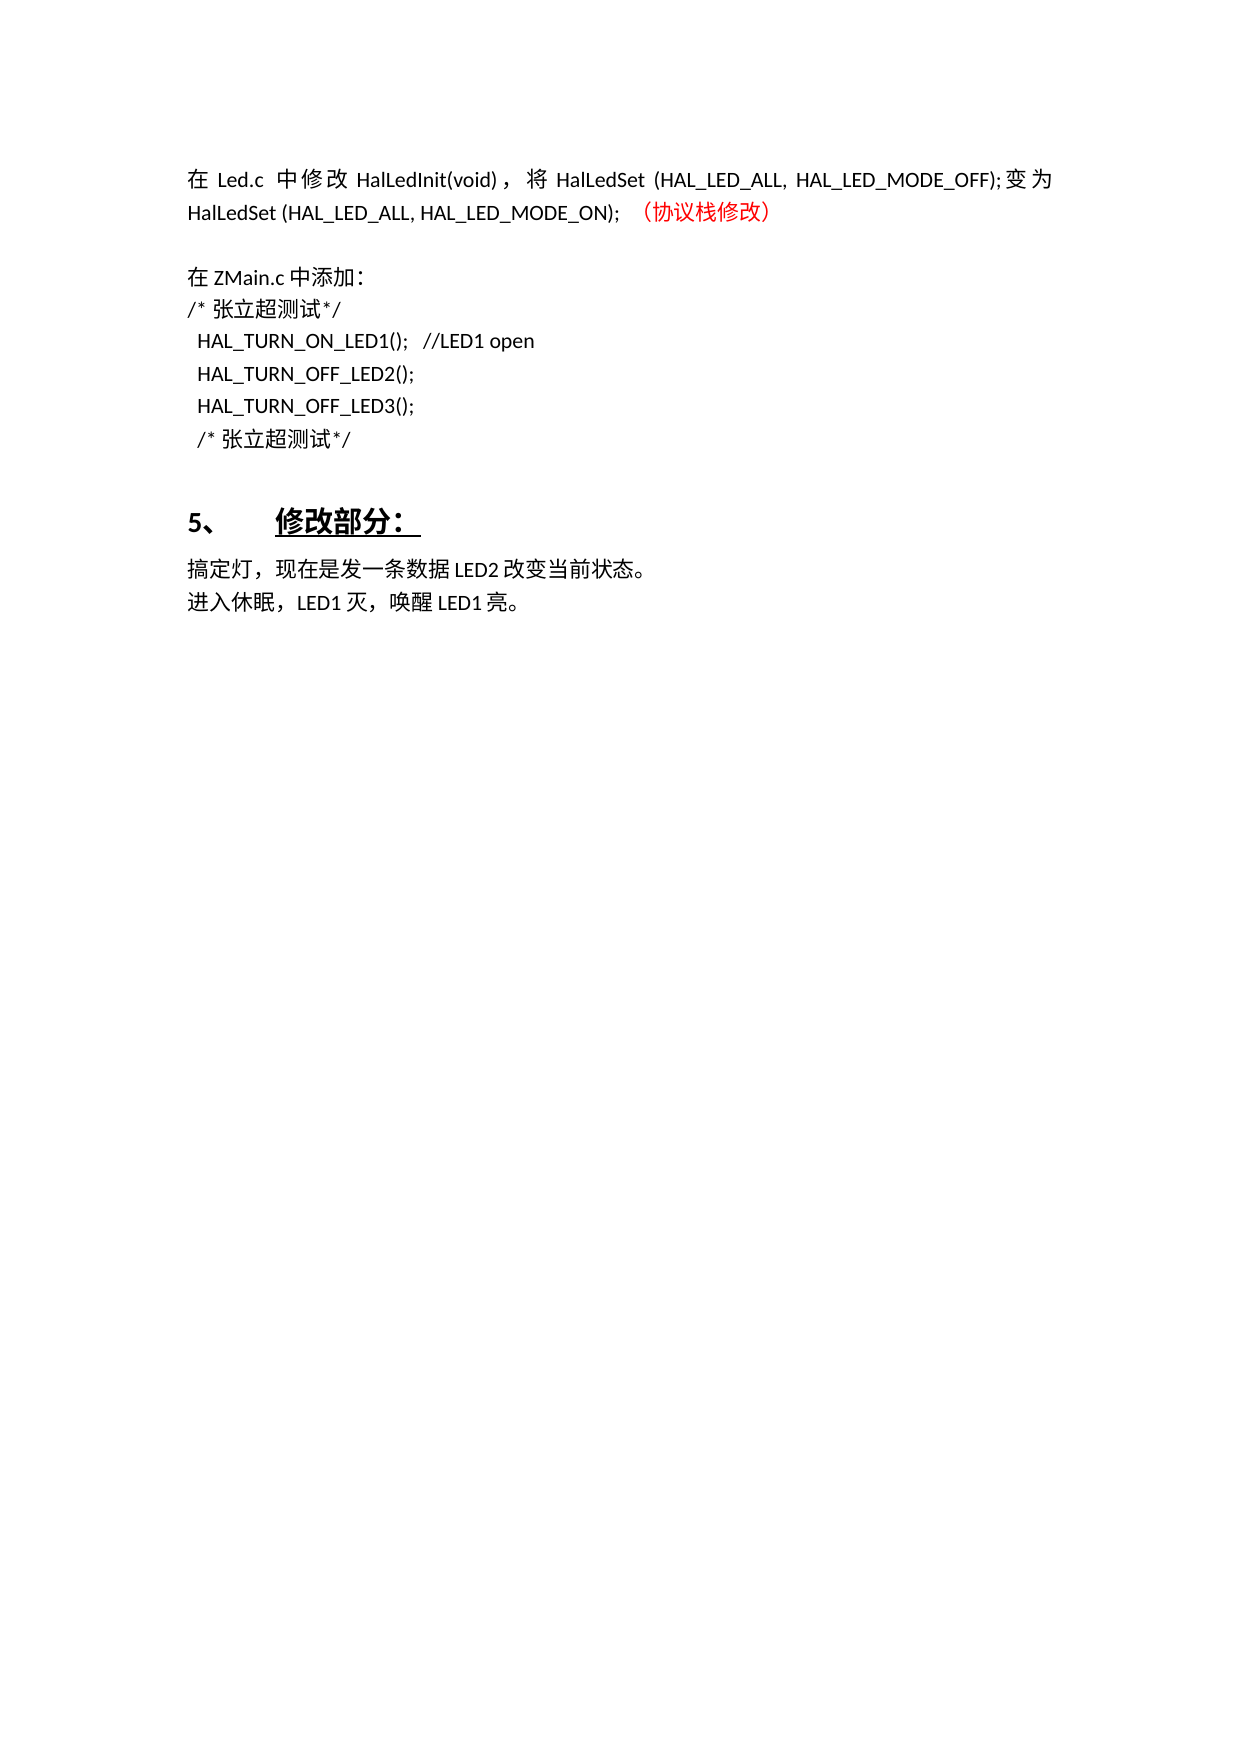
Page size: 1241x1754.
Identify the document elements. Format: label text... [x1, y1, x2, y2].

text HAL_TURN_ON_LED1(); //LED1 open [187, 324, 1053, 357]
text 在ZMain.c 中添加： [187, 259, 1053, 292]
text HAL_TURN_OFF_LED3(); [187, 389, 1053, 422]
text HAL_TURN_OFF_LED2(); [187, 357, 1053, 389]
text 在Led.c 中修改HalLedInit(void)，将HalLedSet (HAL_LED_ALL, HAL_LED_MODE_OFF);变为HalLedSet (HAL_LED_ALL, HAL_LED_MODE_ON); （协议栈修改） [187, 162, 1053, 227]
text /* 张立超测试*/ [187, 422, 1053, 454]
text 进入休眠，LED1灭，唤醒LED1亮。 [187, 584, 1053, 617]
list 修改部分： [187, 487, 1053, 552]
text /* 张立超测试*/ [187, 292, 1053, 324]
text 搞定灯，现在是发一条数据LED2改变当前状态。 [187, 552, 1053, 584]
